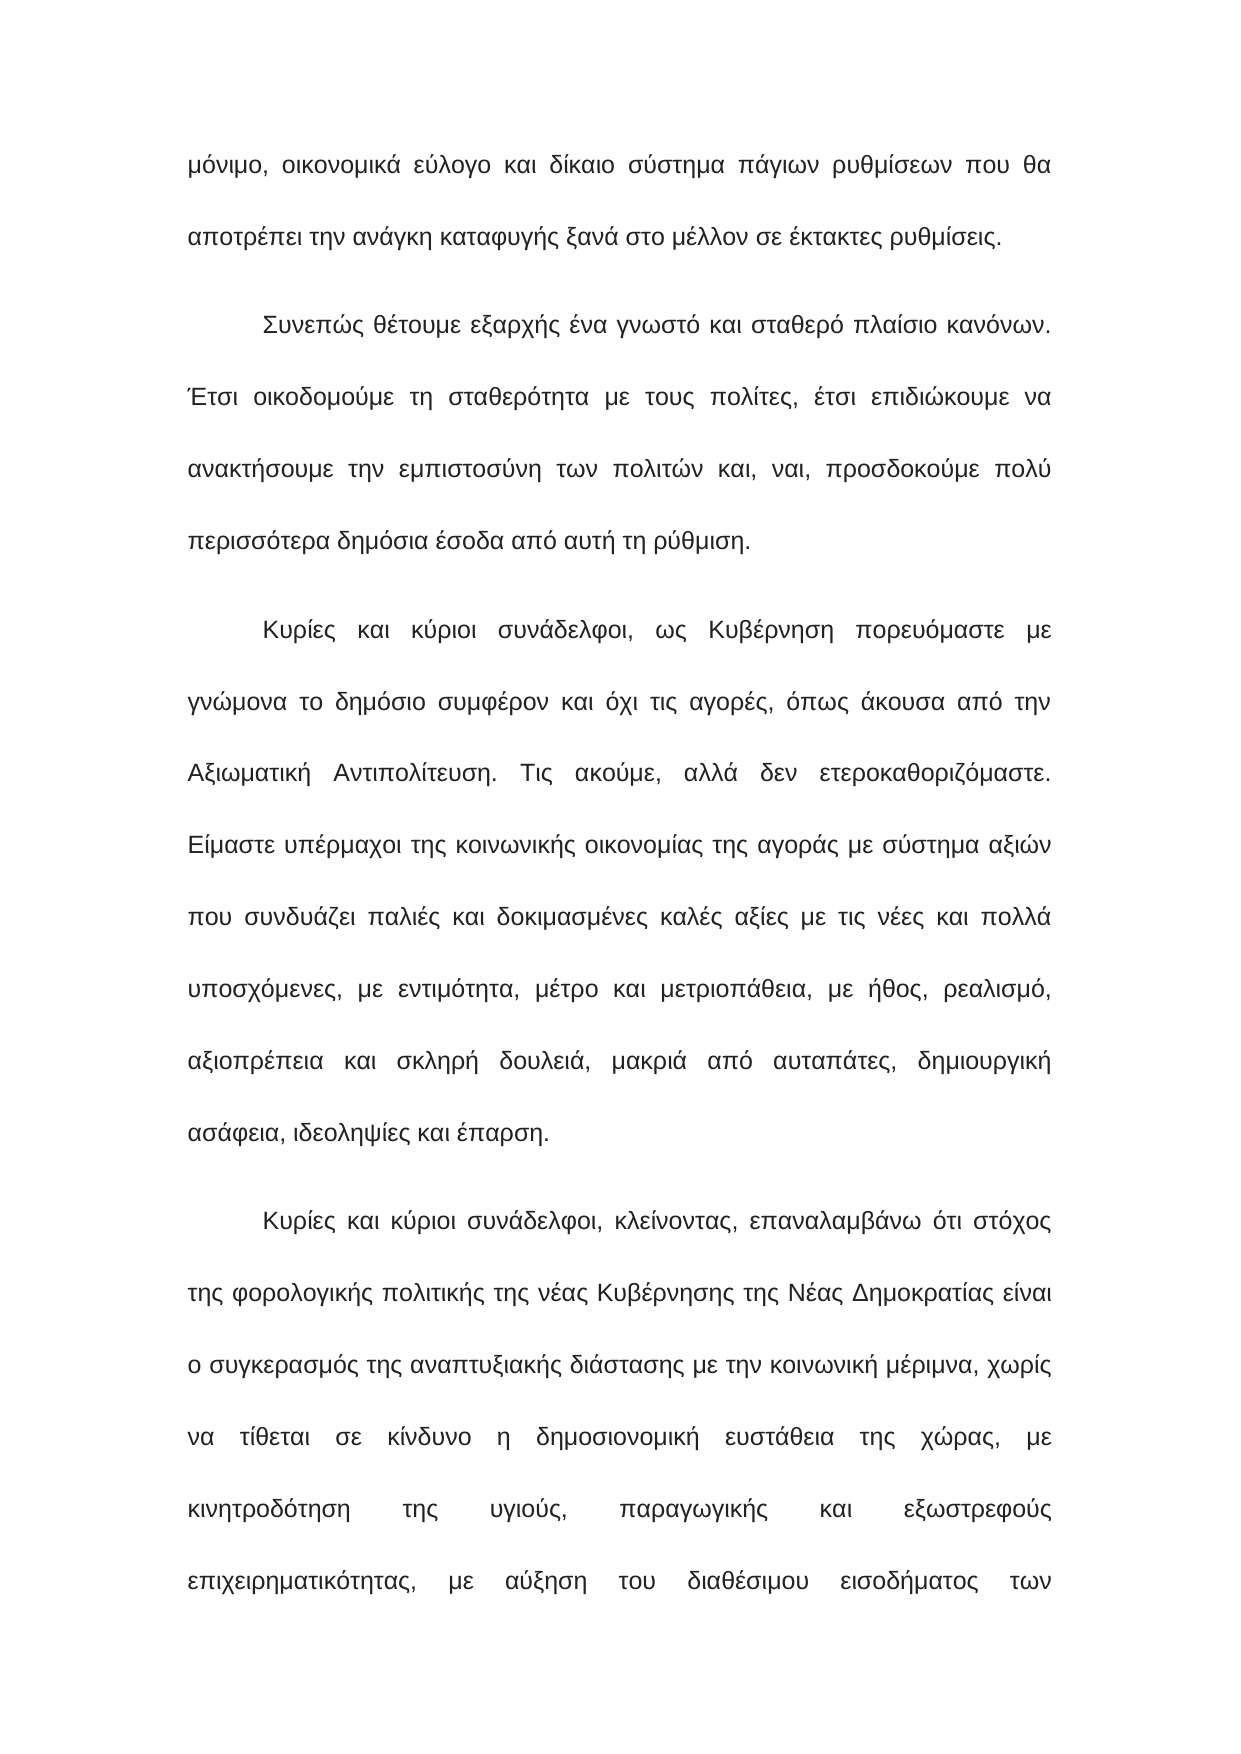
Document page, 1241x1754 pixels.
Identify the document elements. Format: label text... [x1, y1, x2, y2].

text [187, 1433, 1053, 1594]
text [187, 150, 1053, 251]
text Συνεπώς θέτουμε εξαρχής ένα γνωστό και σταθερό πλαίσιο κανόνων. Έτσι οικοδομούμε τη σταθερότητα με τους πολίτες, έτσι επιδιώκουμε να ανακτήσουμε την εμπιστοσύνη των πολιτών και, ναι, προσδοκούμε πολύ περισσότερα δημόσια έσοδα από αυτή τη ρύθμιση. [187, 310, 1053, 389]
text Κυρίες και κύριοι συνάδελφοι, ως Κυβέρνηση πορευόμαστε με γνώμονα το δημόσιο συμφέρον και όχι τις αγορές, όπως άκουσα από την Αξιωματική Αντιπολίτευση. Τις ακούμε, αλλά δεν ετεροκαθοριζόμαστε. Είμαστε υπέρμαχοι της κοινωνικής οικονομίας της αγοράς με σύστημα αξιών που συνδυάζει παλιές και δοκιμασμένες καλές αξίες με τις νέες και πολλά υποσχόμενες, με εντιμότητα, μέτρο και μετριοπάθεια, με ήθος, ρεαλισμό, αξιοπρέπεια και σκληρή δουλειά, μακριά από αυταπάτες, δημιουργική ασάφεια, ιδεοληψίες και έπαρση. [187, 614, 1053, 697]
text Συνεπώς θέτουμε εξαρχής ένα γνωστό και σταθερό πλαίσιο κανόνων. Έτσι οικοδομούμε τη σταθερότητα με τους πολίτες, έτσι επιδιώκουμε να ανακτήσουμε την εμπιστοσύνη των πολιτών και, ναι, προσδοκούμε πολύ περισσότερα δημόσια έσοδα από αυτή τη ρύθμιση. [187, 392, 1053, 555]
text Κυρίες και κύριοι συνάδελφοι, ως Κυβέρνηση πορευόμαστε με γνώμονα το δημόσιο συμφέρον και όχι τις αγορές, όπως άκουσα από την Αξιωματική Αντιπολίτευση. Τις ακούμε, αλλά δεν ετεροκαθοριζόμαστε. Είμαστε υπέρμαχοι της κοινωνικής οικονομίας της αγοράς με σύστημα αξιών που συνδυάζει παλιές και δοκιμασμένες καλές αξίες με τις νέες και πολλά υποσχόμενες, με εντιμότητα, μέτρο και μετριοπάθεια, με ήθος, ρεαλισμό, αξιοπρέπεια και σκληρή δουλειά, μακριά από αυταπάτες, δημιουργική ασάφεια, ιδεοληψίες και έπαρση. [187, 781, 1053, 1146]
text Κυρίες και κύριοι συνάδελφοι, ως Κυβέρνηση πορευόμαστε με γνώμονα το δημόσιο συμφέρον και όχι τις αγορές, όπως άκουσα από την Αξιωματική Αντιπολίτευση. Τις ακούμε, αλλά δεν ετεροκαθοριζόμαστε. Είμαστε υπέρμαχοι της κοινωνικής οικονομίας της αγοράς με σύστημα αξιών που συνδυάζει παλιές και δοκιμασμένες καλές αξίες με τις νέες και πολλά υποσχόμενες, με εντιμότητα, μέτρο και μετριοπάθεια, με ήθος, ρεαλισμό, αξιοπρέπεια και σκληρή δουλειά, μακριά από αυταπάτες, δημιουργική ασάφεια, ιδεοληψίες και έπαρση. [187, 698, 1053, 780]
